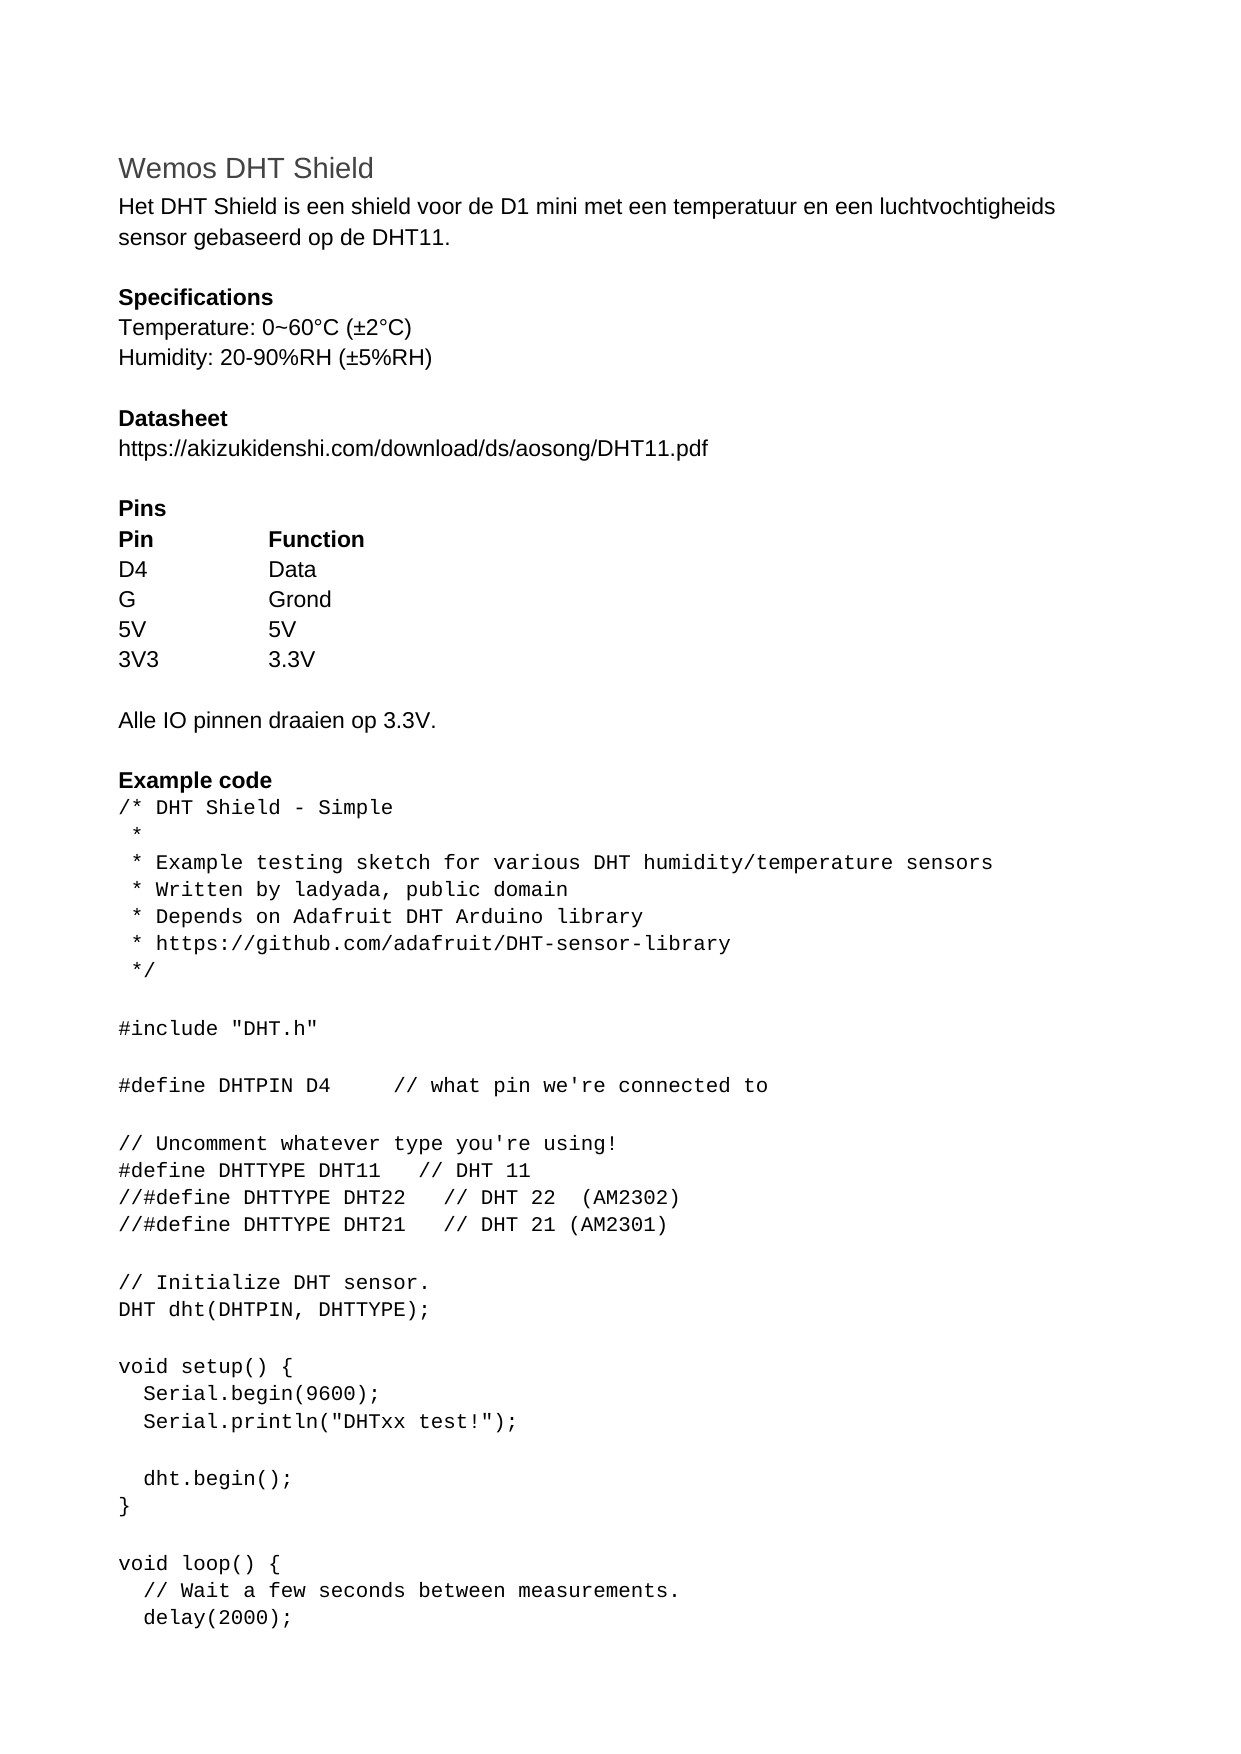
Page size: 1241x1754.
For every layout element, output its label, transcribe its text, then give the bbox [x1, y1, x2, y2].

text //#define DHTTYPE DHT22 // DHT 22 (AM2302) [118, 1187, 1122, 1211]
text Specifications [118, 284, 1122, 310]
text D4 Data [118, 556, 1122, 582]
text void setup() { [118, 1356, 1122, 1380]
text Pin Function [118, 526, 1122, 552]
text Alle IO pinnen draaien op 3.3V. [118, 707, 1122, 733]
text https://akizukidenshi.com/download/ds/aosong/DHT11.pdf [118, 435, 1122, 461]
text DHT dht(DHTPIN, DHTTYPE); [118, 1299, 1122, 1322]
text Example code [118, 767, 1122, 793]
text // Wait a few seconds between measurements. [118, 1580, 1122, 1603]
text * Example testing sketch for various DHT humidity/temperature sensors [118, 852, 1122, 875]
text * Depends on Adafruit DHT Arduino library [118, 906, 1122, 930]
text G Grond [118, 586, 1122, 612]
text #define DHTPIN D4 // what pin we're connected to [118, 1075, 1122, 1099]
text * Written by ladyada, public domain [118, 879, 1122, 903]
text Het DHT Shield is een shield voor de D1 mini met een temperatuur en een luchtvochtigheids sensor gebaseerd op de DHT11. [118, 193, 1122, 250]
text // Uncomment whatever type you're using! [118, 1133, 1122, 1156]
text } [118, 1495, 1122, 1519]
text Humidity: 20-90%RH (±5%RH) [118, 344, 1122, 371]
text delay(2000); [118, 1607, 1122, 1631]
text // Initialize DHT sensor. [118, 1272, 1122, 1295]
text Pins [118, 495, 1122, 522]
text /* DHT Shield - Simple [118, 797, 1122, 821]
text #include "DHT.h" [118, 1018, 1122, 1042]
text #define DHTTYPE DHT11 // DHT 11 [118, 1160, 1122, 1183]
text Serial.println("DHTxx test!"); [118, 1411, 1122, 1434]
text */ [118, 961, 1122, 984]
text Serial.begin(9600); [118, 1383, 1122, 1407]
text 3V3 3.3V [118, 646, 1122, 673]
text 5V 5V [118, 616, 1122, 642]
subtitle Wemos DHT Shield [118, 151, 1122, 185]
text dht.begin(); [118, 1468, 1122, 1492]
text Datasheet [118, 405, 1122, 431]
text Temperature: 0~60°C (±2°C) [118, 314, 1122, 340]
text * https://github.com/adafruit/DHT-sensor-library [118, 933, 1122, 957]
text void loop() { [118, 1553, 1122, 1576]
text * [118, 824, 1122, 848]
text //#define DHTTYPE DHT21 // DHT 21 (AM2301) [118, 1214, 1122, 1238]
